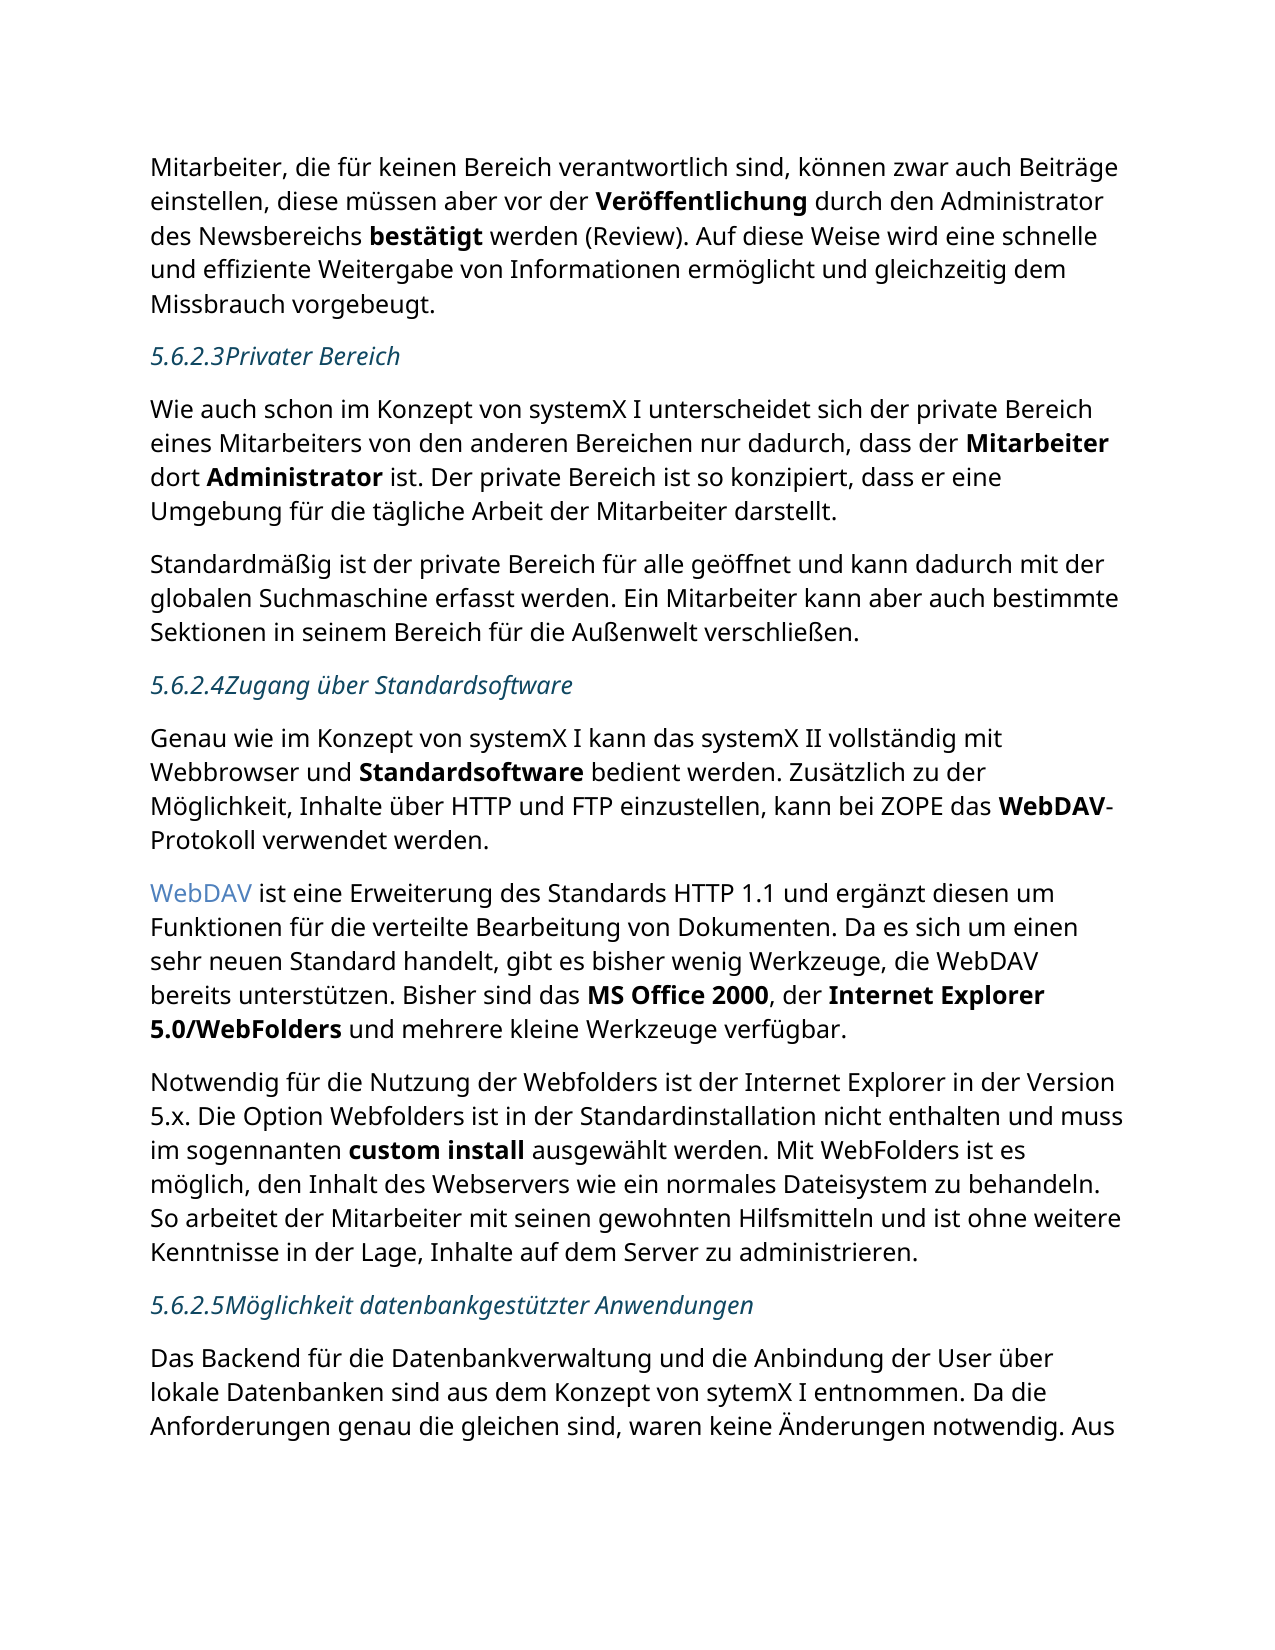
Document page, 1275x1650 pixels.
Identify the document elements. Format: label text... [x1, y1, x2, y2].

subtitle 5.6.2.5 Möglichkeit datenbankgestützter Anwendungen [150, 1288, 1125, 1322]
text WebDAV ist eine Erweiterung des Standards HTTP 1.1 und ergänzt diesen um Funktionen für die verteilte Bearbeitung von Dokumenten. Da es sich um einen sehr neuen Standard handelt, gibt es bisher wenig Werkzeuge, die WebDAV bereits unterstützen. Bisher sind das MS Office 2000, der Internet Explorer 5.0/WebFolders und mehrere kleine Werkzeuge verfügbar. [150, 876, 1125, 1046]
text Notwendig für die Nutzung der Webfolders ist der Internet Explorer in der Version 5.x. Die Option Webfolders ist in der Standardinstallation nicht enthalten und muss im sogennanten custom install ausgewählt werden. Mit WebFolders ist es möglich, den Inhalt des Webservers wie ein normales Dateisystem zu behandeln. So arbeitet der Mitarbeiter mit seinen gewohnten Hilfsmitteln und ist ohne weitere Kenntnisse in der Lage, Inhalte auf dem Server zu administrieren. [150, 1065, 1125, 1269]
text Mitarbeiter, die für keinen Bereich verantwortlich sind, können zwar auch Beiträge einstellen, diese müssen aber vor der Veröffentlichung durch den Administrator des Newsbereichs bestätigt werden (Review). Auf diese Weise wird eine schnelle und effiziente Weitergabe von Informationen ermöglicht und gleichzeitig dem Missbrauch vorgebeugt. [150, 150, 1125, 320]
text Wie auch schon im Konzept von systemX I unterscheidet sich der private Bereich eines Mitarbeiters von den anderen Bereichen nur dadurch, dass der Mitarbeiter dort Administrator ist. Der private Bereich ist so konzipiert, dass er eine Umgebung für die tägliche Arbeit der Mitarbeiter darstellt. [150, 392, 1125, 528]
subtitle 5.6.2.3 Privater Bereich [150, 339, 1125, 373]
text Genau wie im Konzept von systemX I kann das systemX II vollständig mit Webbrowser und Standardsoftware bedient werden. Zusätzlich zu der Möglichkeit, Inhalte über HTTP und FTP einzustellen, kann bei ZOPE das WebDAV-Protokoll verwendet werden. [150, 721, 1125, 857]
text Standardmäßig ist der private Bereich für alle geöffnet und kann dadurch mit der globalen Suchmaschine erfasst werden. Ein Mitarbeiter kann aber auch bestimmte Sektionen in seinem Bereich für die Außenwelt verschließen. [150, 547, 1125, 649]
subtitle 5.6.2.4 Zugang über Standardsoftware [150, 668, 1125, 702]
